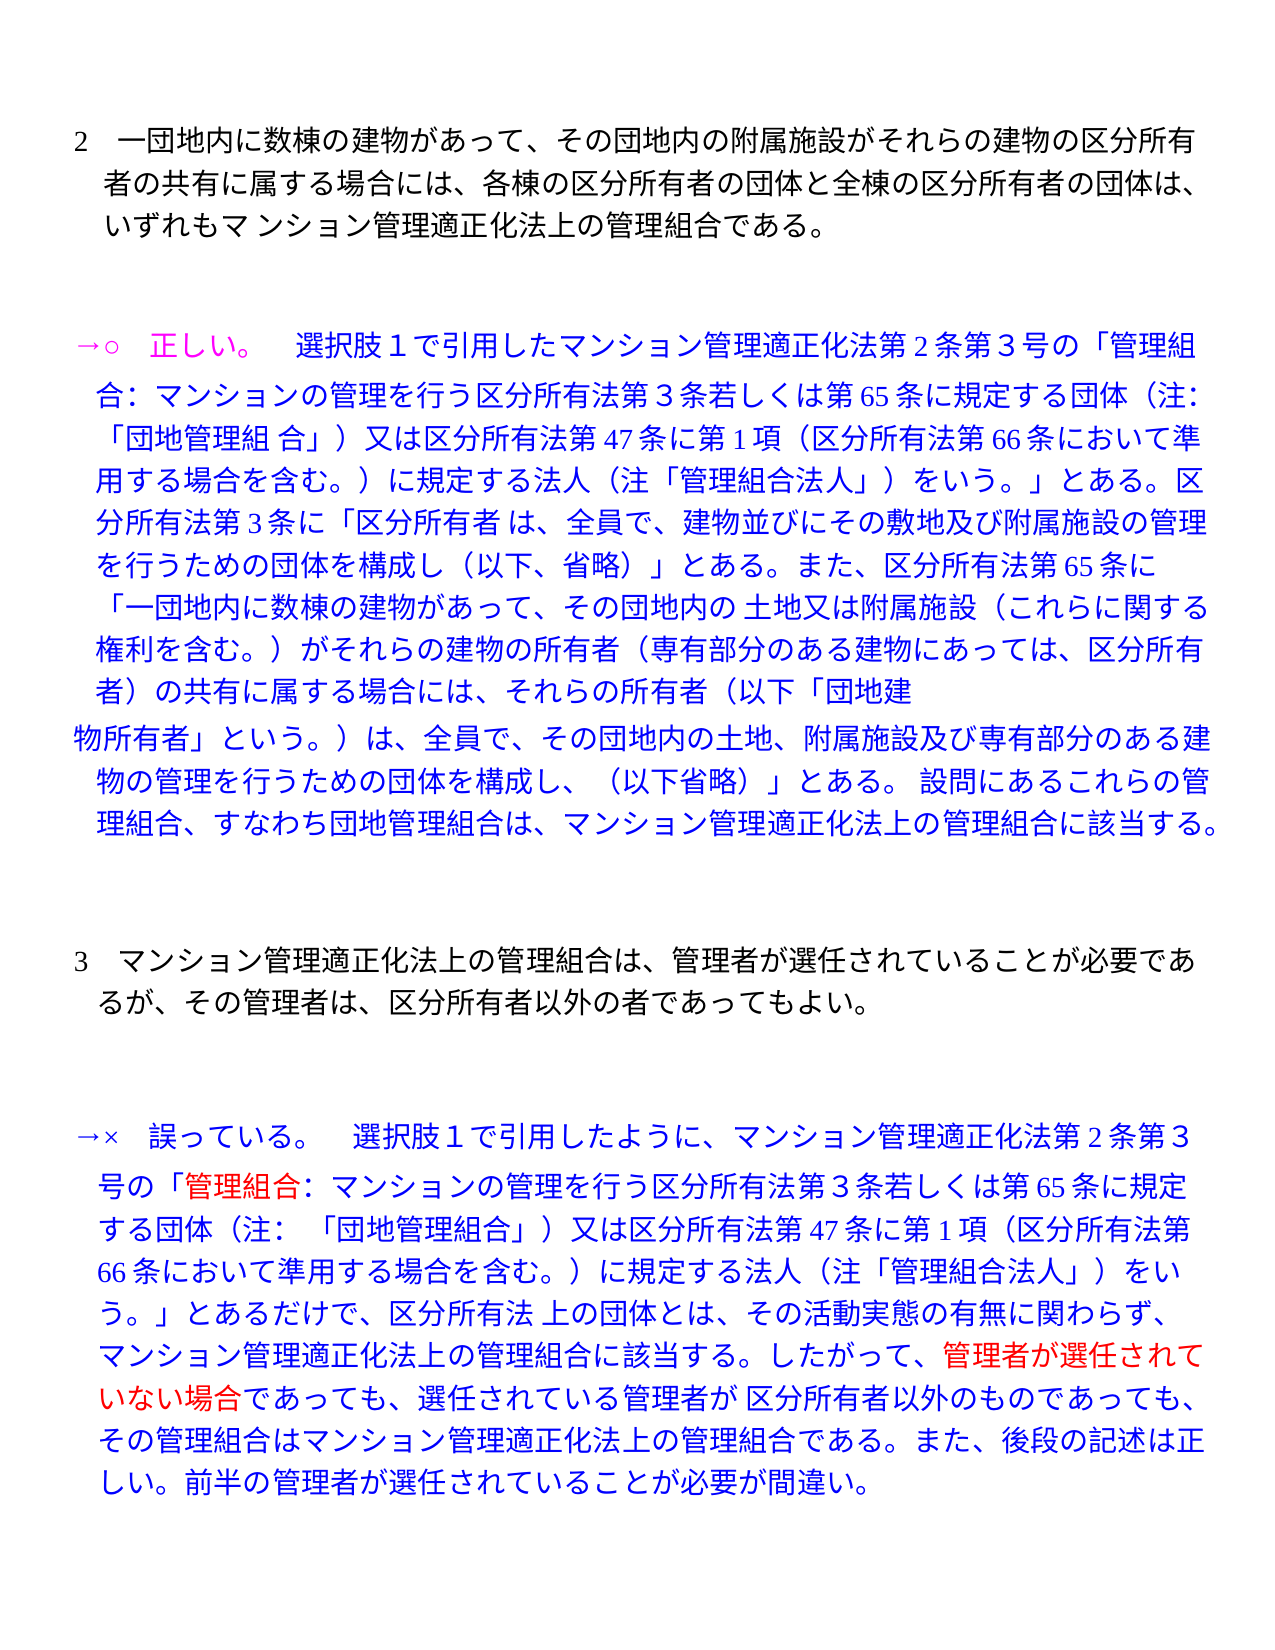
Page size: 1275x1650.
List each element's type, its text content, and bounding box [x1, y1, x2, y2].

text 物所有者」という。）は、全員で、その団地内の土地、附属施設及び専有部分のある建物の管理を行うための団体を構成し、（以下省略）」とある。 設問にあるこれらの管理組合、すなわち団地管理組合は、マンション管理適正化法上の管理組合に該当する。 [74, 716, 1211, 869]
text 2 一団地内に数棟の建物があって、その団地内の附属施設がそれらの建物の区分所有者の共有に属する場合には、各棟の区分所有者の団体と全棟の区分所有者の団体は、いずれもマ ンション管理適正化法上の管理組合である。 [74, 118, 1211, 245]
text 3 マンション管理適正化法上の管理組合は、管理者が選任されていることが必要であるが、その管理者は、区分所有者以外の者であってもよい。 [74, 937, 1211, 1022]
text →○ 正しい。 選択肢１で引用したマンション管理適正化法第2条第３号の「管理組合：マンションの管理を行う区分所有法第３条若しくは第65条に規定する団体（注：「団地管理組 合」）又は区分所有法第47条に第1項（区分所有法第66条において準用する場合を含む。）に規定する法人（注「管理組合法人」）をいう。」とある。区分所有法第3条に「区分所有者 は、全員で、建物並びにその敷地及び附属施設の管理を行うための団体を構成し（以下、省略）」とある。また、区分所有法第65条に「一団地内に数棟の建物があって、その団地内の 土地又は附属施設（これらに関する権利を含む。）がそれらの建物の所有者（専有部分のある建物にあっては、区分所有者）の共有に属する場合には、それらの所有者（以下「団地建 [74, 313, 1211, 711]
text →× 誤っている。 選択肢１で引用したように、マンション管理適正化法第2条第３号の「管理組合：マンションの管理を行う区分所有法第３条若しくは第65条に規定する団体（注： 「団地管理組合」）又は区分所有法第47条に第1項（区分所有法第66条において準用する場合を含む。）に規定する法人（注「管理組合法人」）をいう。」とあるだけで、区分所有法 上の団体とは、その活動実態の有無に関わらず、マンション管理適正化法上の管理組合に該当する。したがって、管理者が選任されていない場合であっても、選任されている管理者が 区分所有者以外のものであっても、その管理組合はマンション管理適正化法上の管理組合である。また、後段の記述は正しい。前半の管理者が選任されていることが必要が間違い。 [74, 1104, 1211, 1502]
